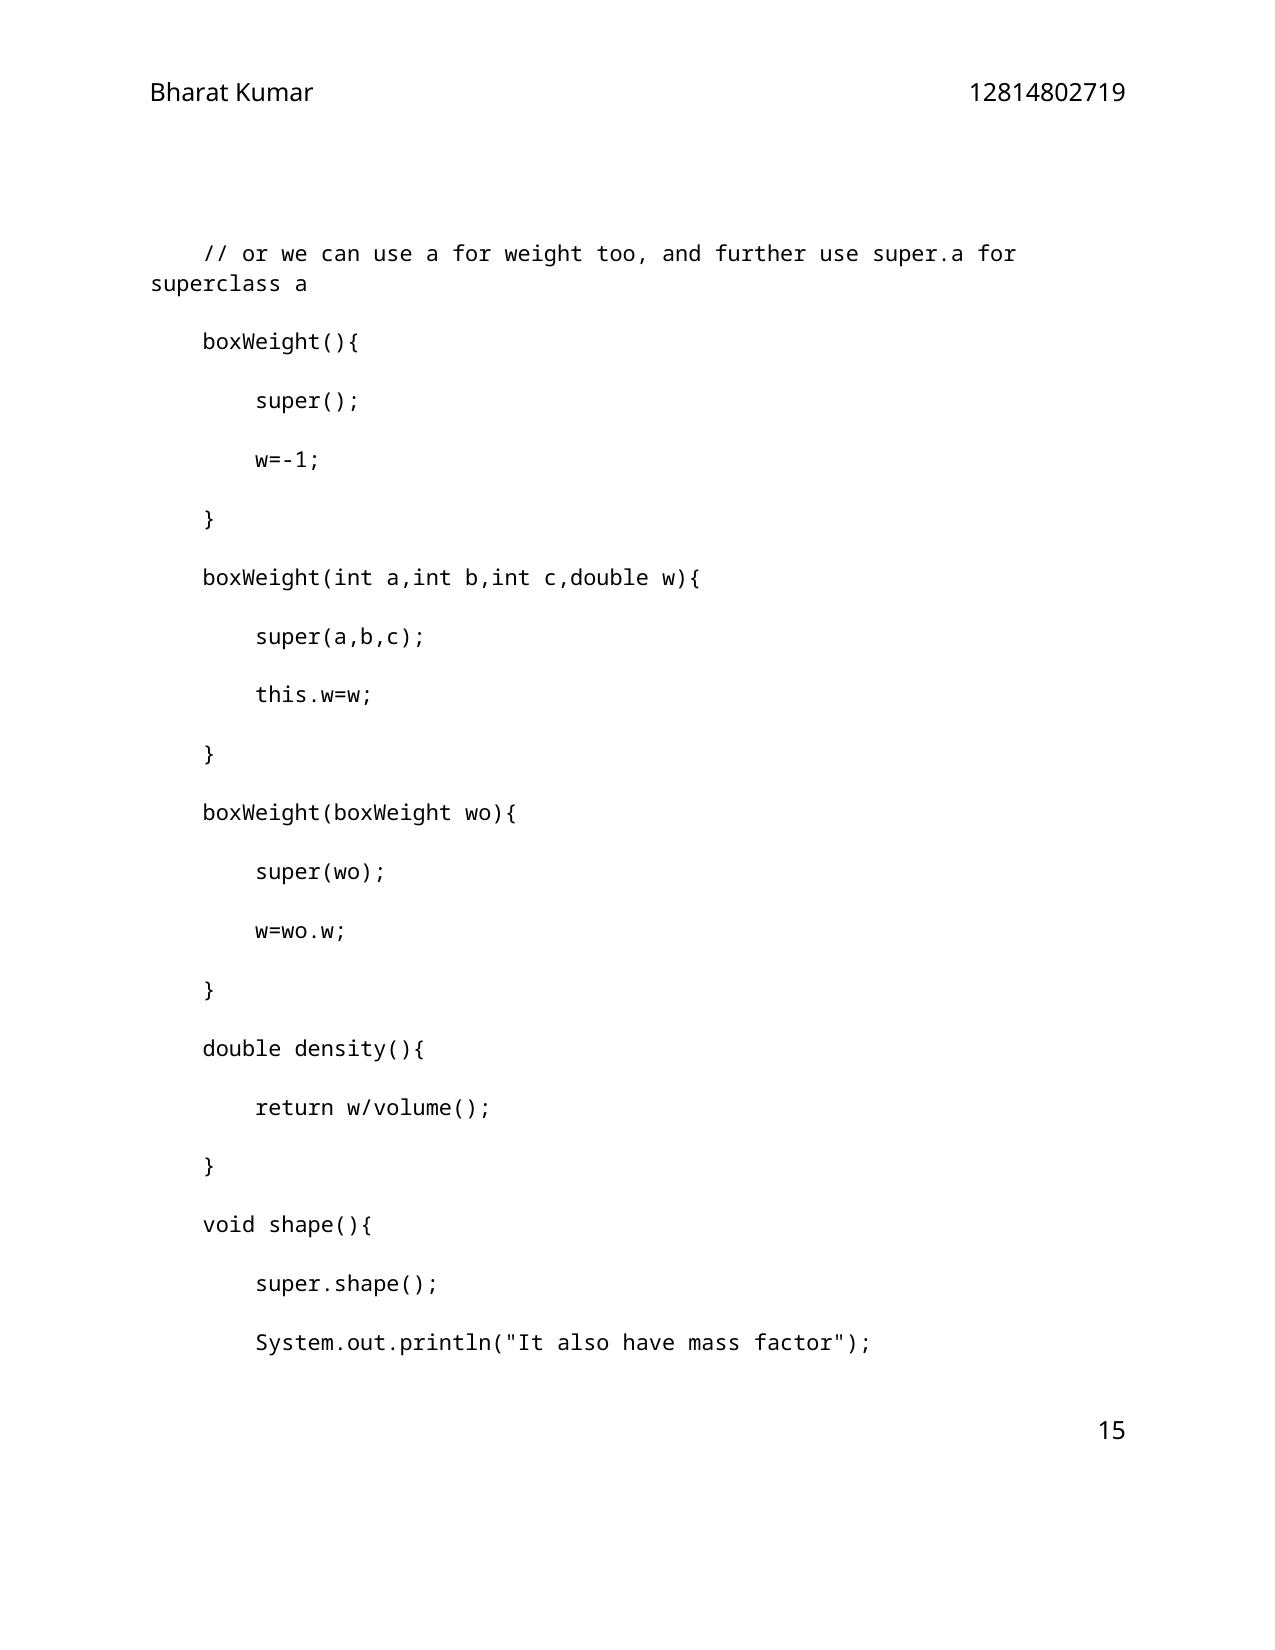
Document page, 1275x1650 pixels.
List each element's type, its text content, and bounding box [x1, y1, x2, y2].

text boxWeight(boxWeight wo){ [150, 797, 1125, 827]
text boxWeight(int a,int b,int c,double w){ [150, 561, 1125, 591]
text } [150, 1150, 1125, 1180]
text super(a,b,c); [150, 620, 1125, 650]
text double density(){ [150, 1032, 1125, 1062]
text w=wo.w; [150, 914, 1125, 944]
text super(wo); [150, 856, 1125, 885]
text } [150, 973, 1125, 1003]
text void shape(){ [150, 1209, 1125, 1238]
text // or we can use a for weight too, and further use super.a for superclass a [150, 237, 1125, 297]
text super.shape(); [150, 1268, 1125, 1297]
text this.w=w; [150, 679, 1125, 709]
text } [150, 738, 1125, 768]
text System.out.println("It also have mass factor"); [150, 1327, 1125, 1356]
text boxWeight(){ [150, 326, 1125, 356]
text super(); [150, 385, 1125, 414]
text } [150, 503, 1125, 532]
text return w/volume(); [150, 1091, 1125, 1121]
text w=-1; [150, 444, 1125, 473]
